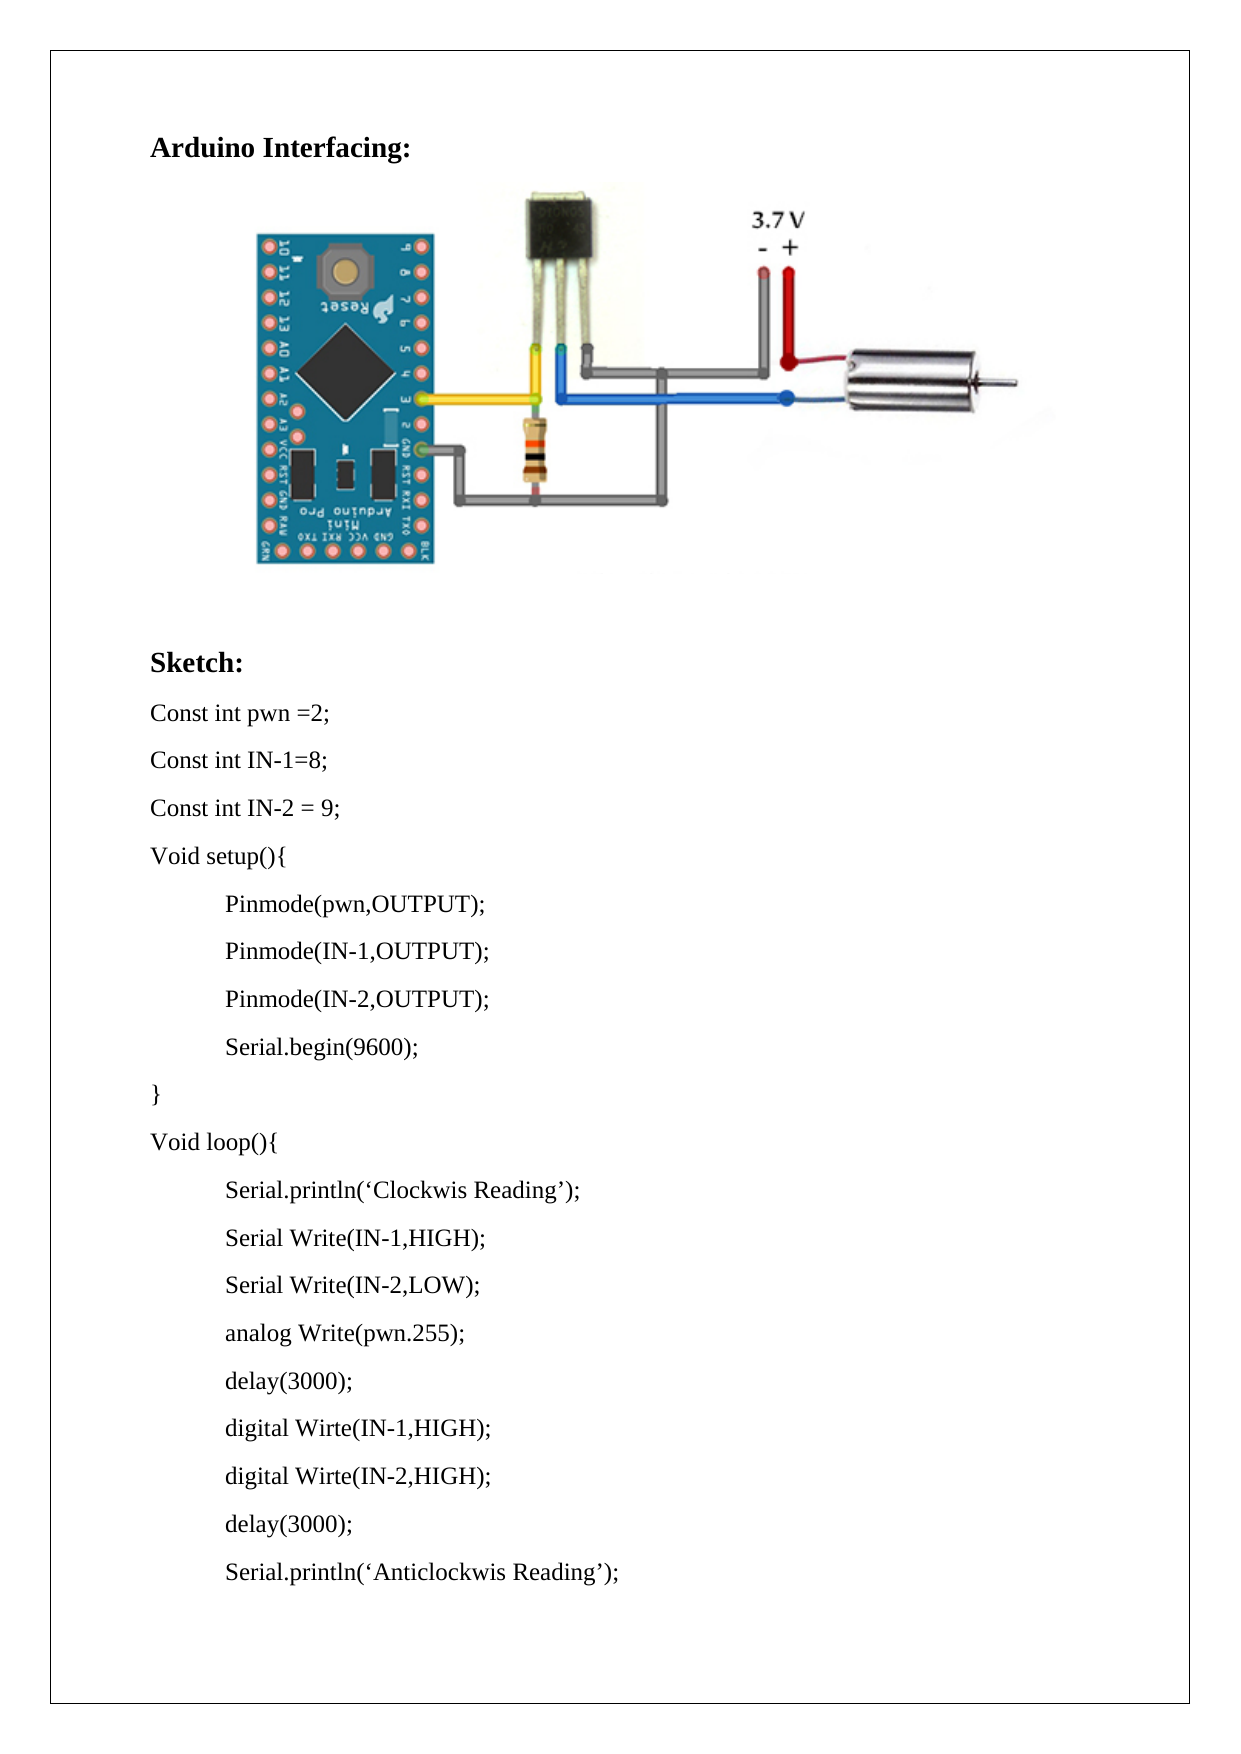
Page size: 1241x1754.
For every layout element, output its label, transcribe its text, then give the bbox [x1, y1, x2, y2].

text Serial Write(IN-1,HIGH); [150, 1223, 1090, 1251]
text Pinmode(pwn,OUTPUT); [150, 889, 1090, 917]
text analog Write(pwn.255); [150, 1318, 1090, 1347]
text Serial.begin(9600); [150, 1032, 1090, 1061]
text delay(3000); [150, 1509, 1090, 1538]
text digital Wirte(IN-1,HIGH); [150, 1413, 1090, 1442]
text digital Wirte(IN-2,HIGH); [150, 1461, 1090, 1490]
picture [194, 182, 1103, 574]
text } [150, 1079, 1090, 1108]
text Serial.println(‘Clockwis Reading’); [150, 1175, 1090, 1204]
text Sketch: [150, 645, 1090, 678]
text Const int IN-2 = 9; [150, 793, 1090, 822]
text delay(3000); [150, 1366, 1090, 1394]
text Pinmode(IN-2,OUTPUT); [150, 984, 1090, 1013]
text Void setup(){ [150, 841, 1090, 870]
text Const int IN-1=8; [150, 746, 1090, 774]
text Serial Write(IN-2,LOW); [150, 1270, 1090, 1299]
text Arduino Interfacing: [150, 130, 1090, 163]
text Const int pwn =2; [150, 698, 1090, 727]
text Serial.println(‘Anticlockwis Reading’); [150, 1557, 1090, 1585]
text Pinmode(IN-1,OUTPUT); [150, 936, 1090, 965]
text Void loop(){ [150, 1127, 1090, 1156]
